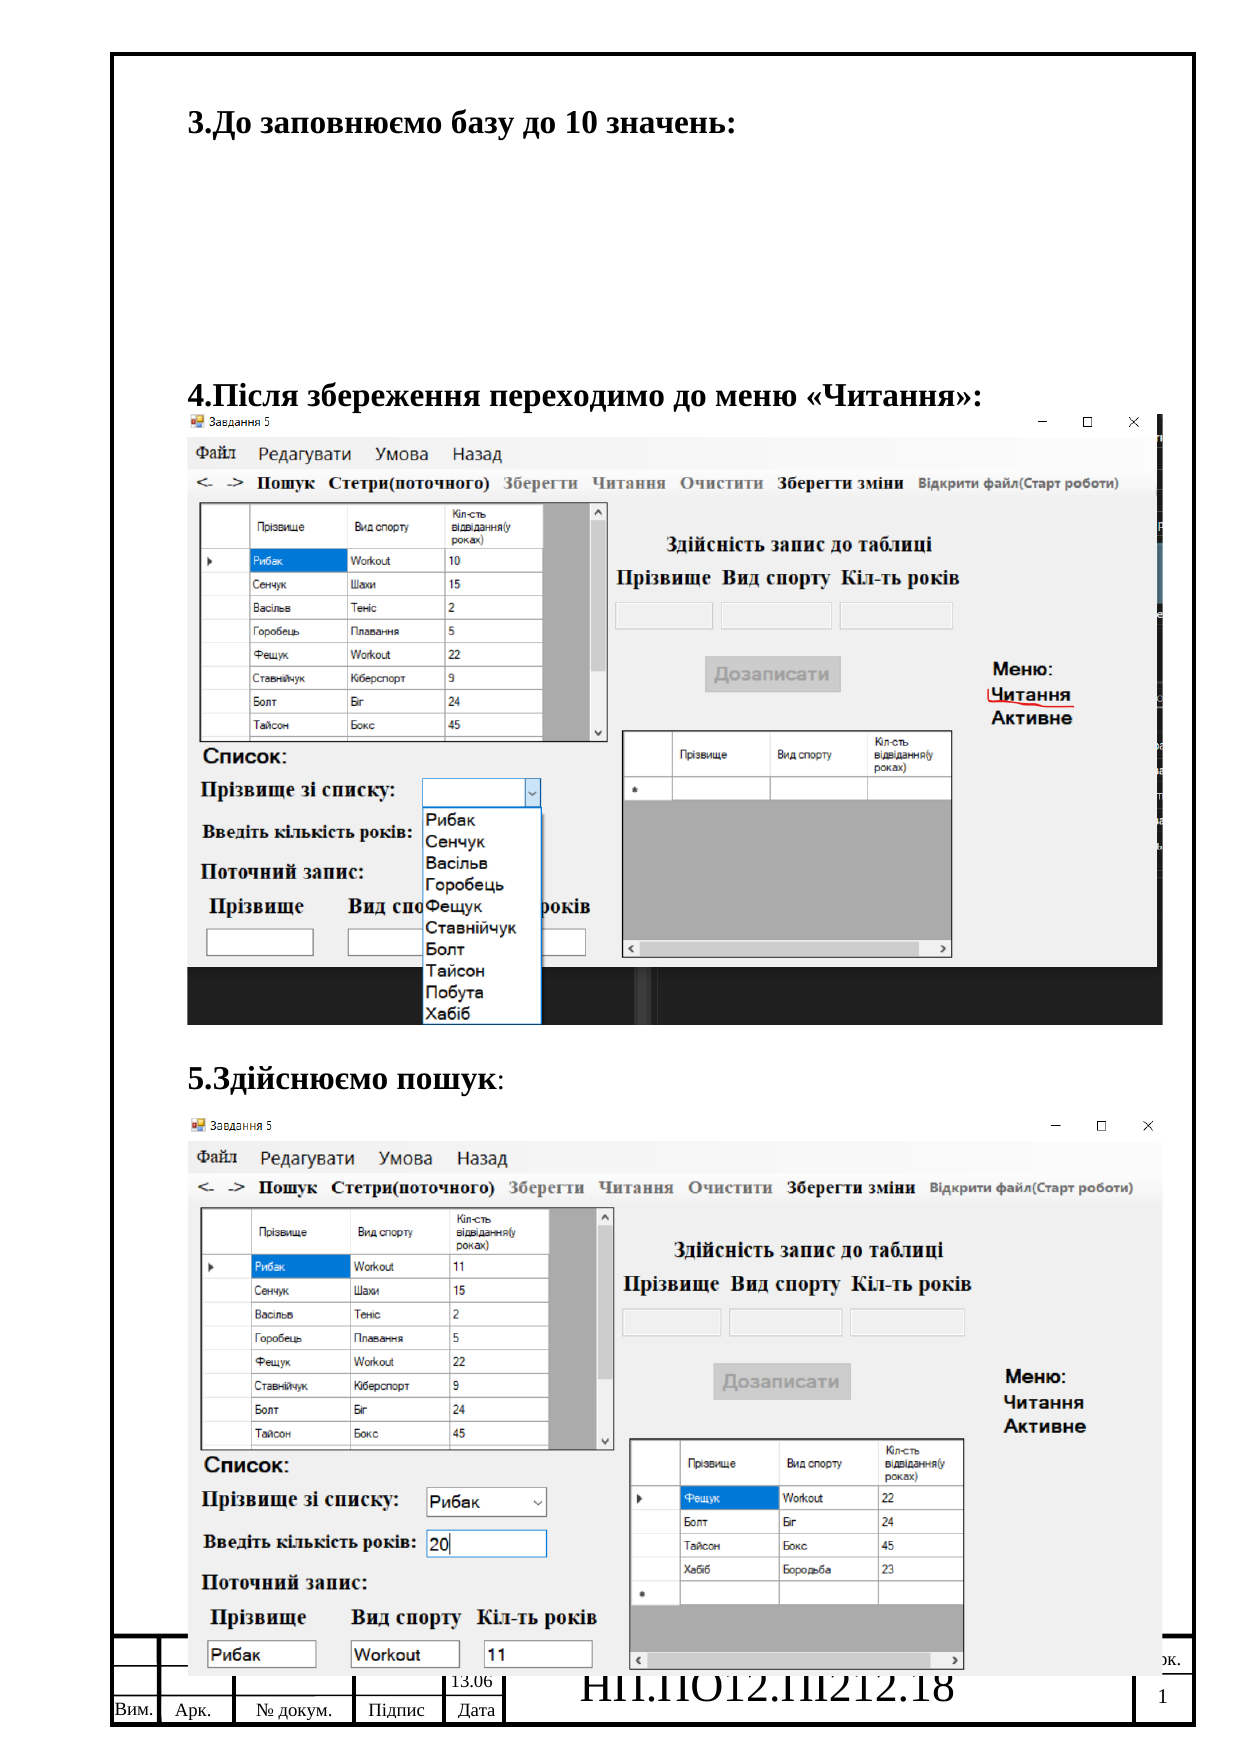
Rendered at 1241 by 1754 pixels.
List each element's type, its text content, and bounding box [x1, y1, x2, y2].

text 3.До заповнюємо базу до 10 значень: [187, 103, 1162, 141]
text 5.Здійснюємо пошук: [187, 1058, 1162, 1097]
picture [187, 414, 1163, 1025]
picture [187, 1111, 1163, 1676]
text 4.Після збереження переходимо до меню «Читання»: [187, 376, 1162, 414]
